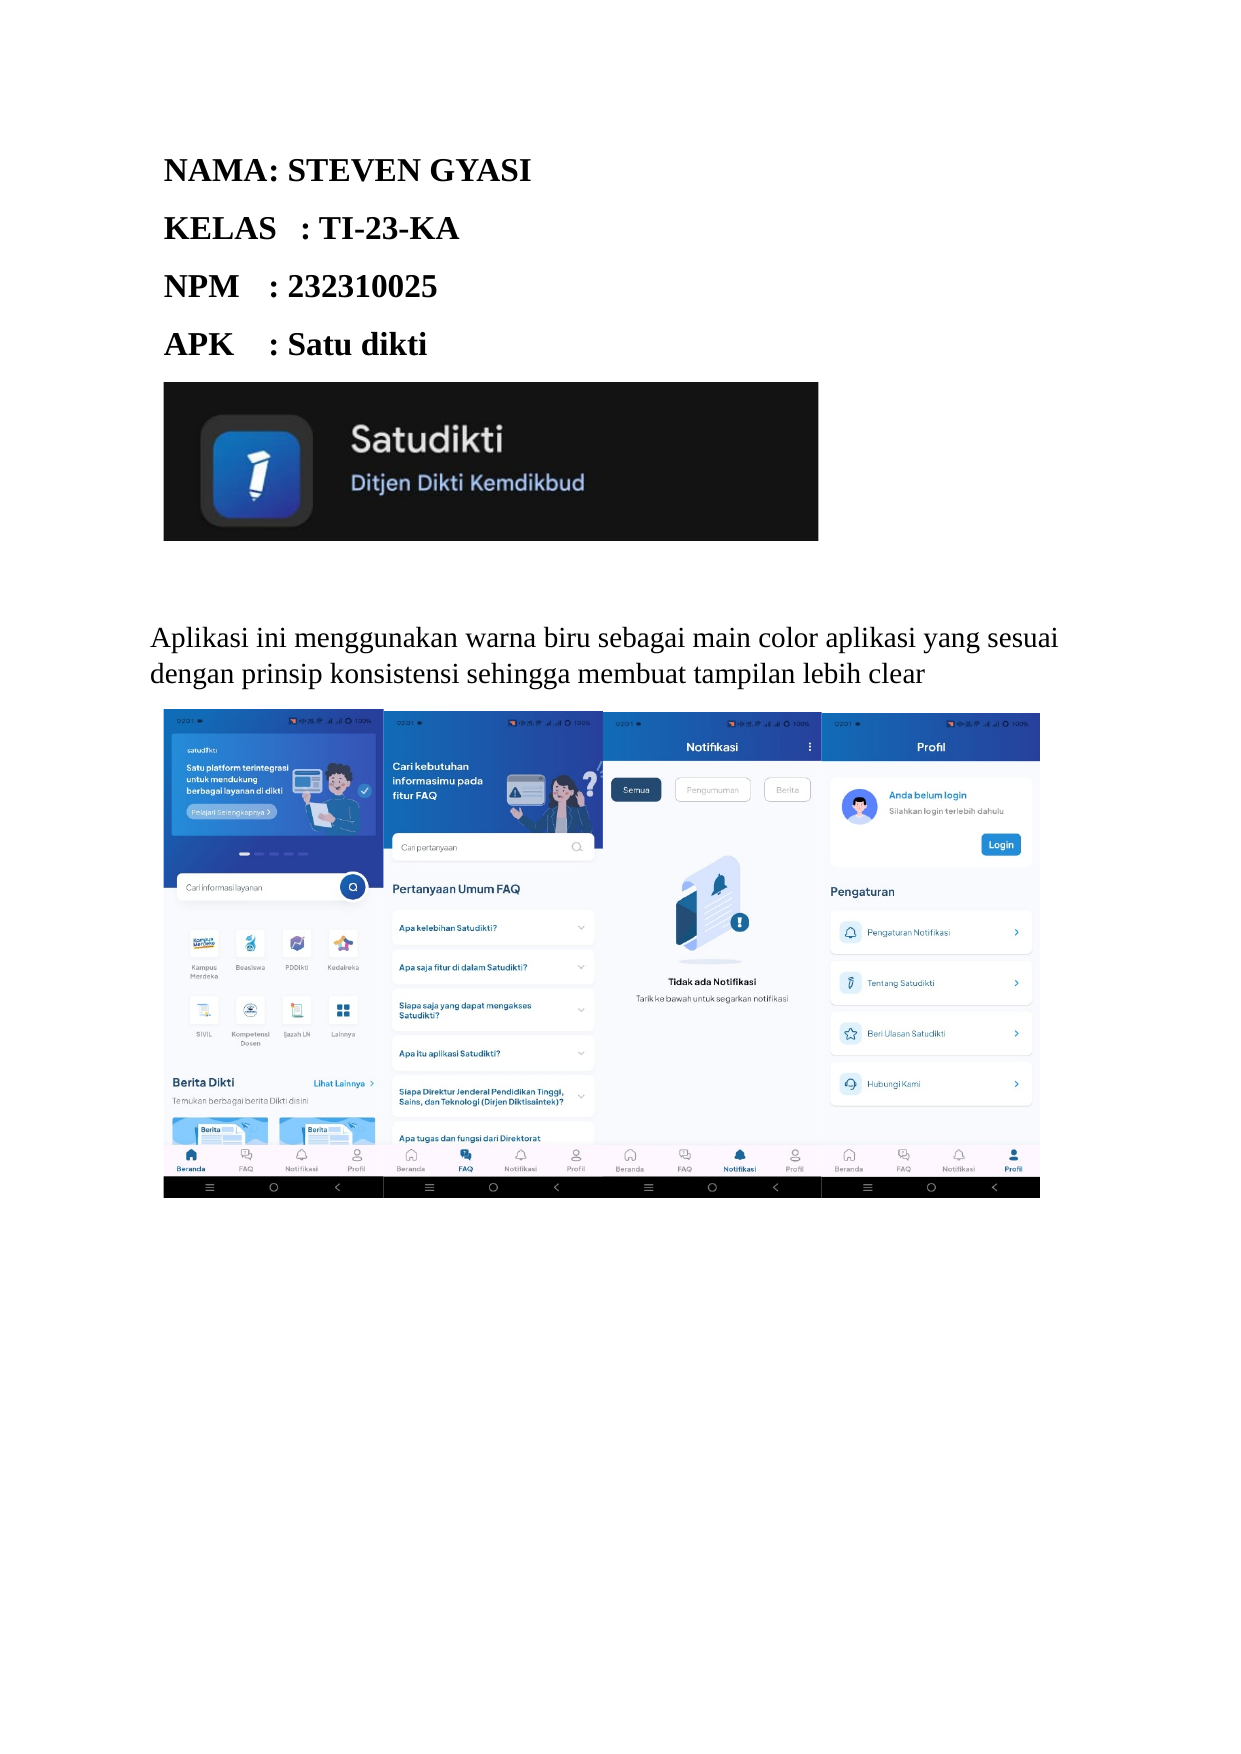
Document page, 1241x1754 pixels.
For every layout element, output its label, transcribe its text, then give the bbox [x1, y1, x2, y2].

picture [163, 709, 1040, 1198]
text NPM : 232310025 [150, 266, 1090, 304]
picture [163, 382, 819, 541]
text NAMA : STEVEN GYASI [150, 150, 1090, 188]
text KELAS : TI-23-KA [150, 208, 1090, 246]
text Aplikasi ini menggunakan warna biru sebagai main color aplikasi yang sesuai dengan prinsip konsistensi sehingga membuat tampilan lebih clear [150, 620, 1090, 690]
text APK : Satu dikti [150, 324, 1090, 362]
